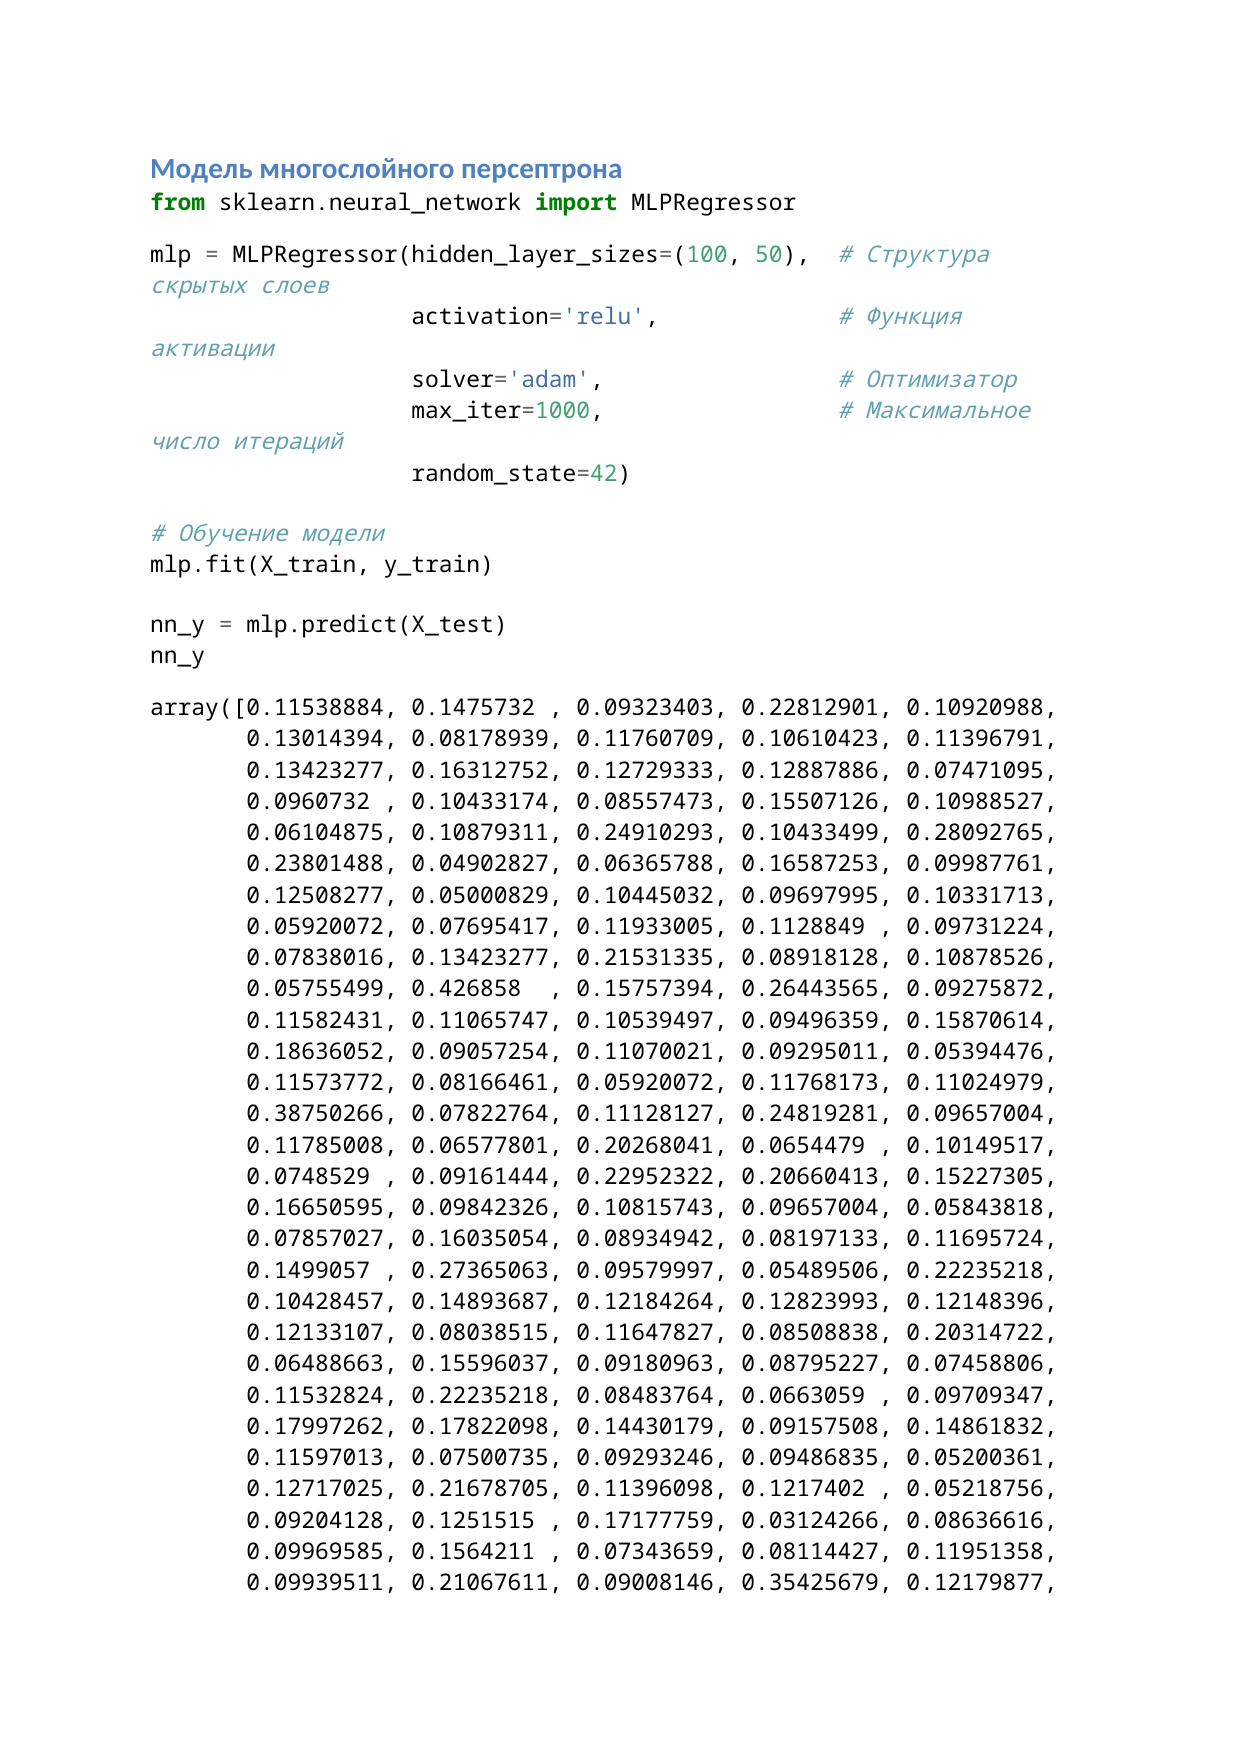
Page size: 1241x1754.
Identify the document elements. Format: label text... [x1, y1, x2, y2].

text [150, 691, 1090, 1597]
subtitle Модель многослойного персептрона [150, 150, 1090, 186]
text from sklearn.neural_network import MLPRegressor [150, 186, 1090, 217]
text mlp = MLPRegressor(hidden_layer_sizes=(100, 50), # Структура скрытых слоев activation='relu', # Функция активации solver='adam', # Оптимизатор max_iter=1000, # Максимальное число итераций random_state=42) # Обучение модели mlp.fit(X_train, y_train) nn_y = mlp.predict(X_test) nn_y [150, 238, 1090, 670]
